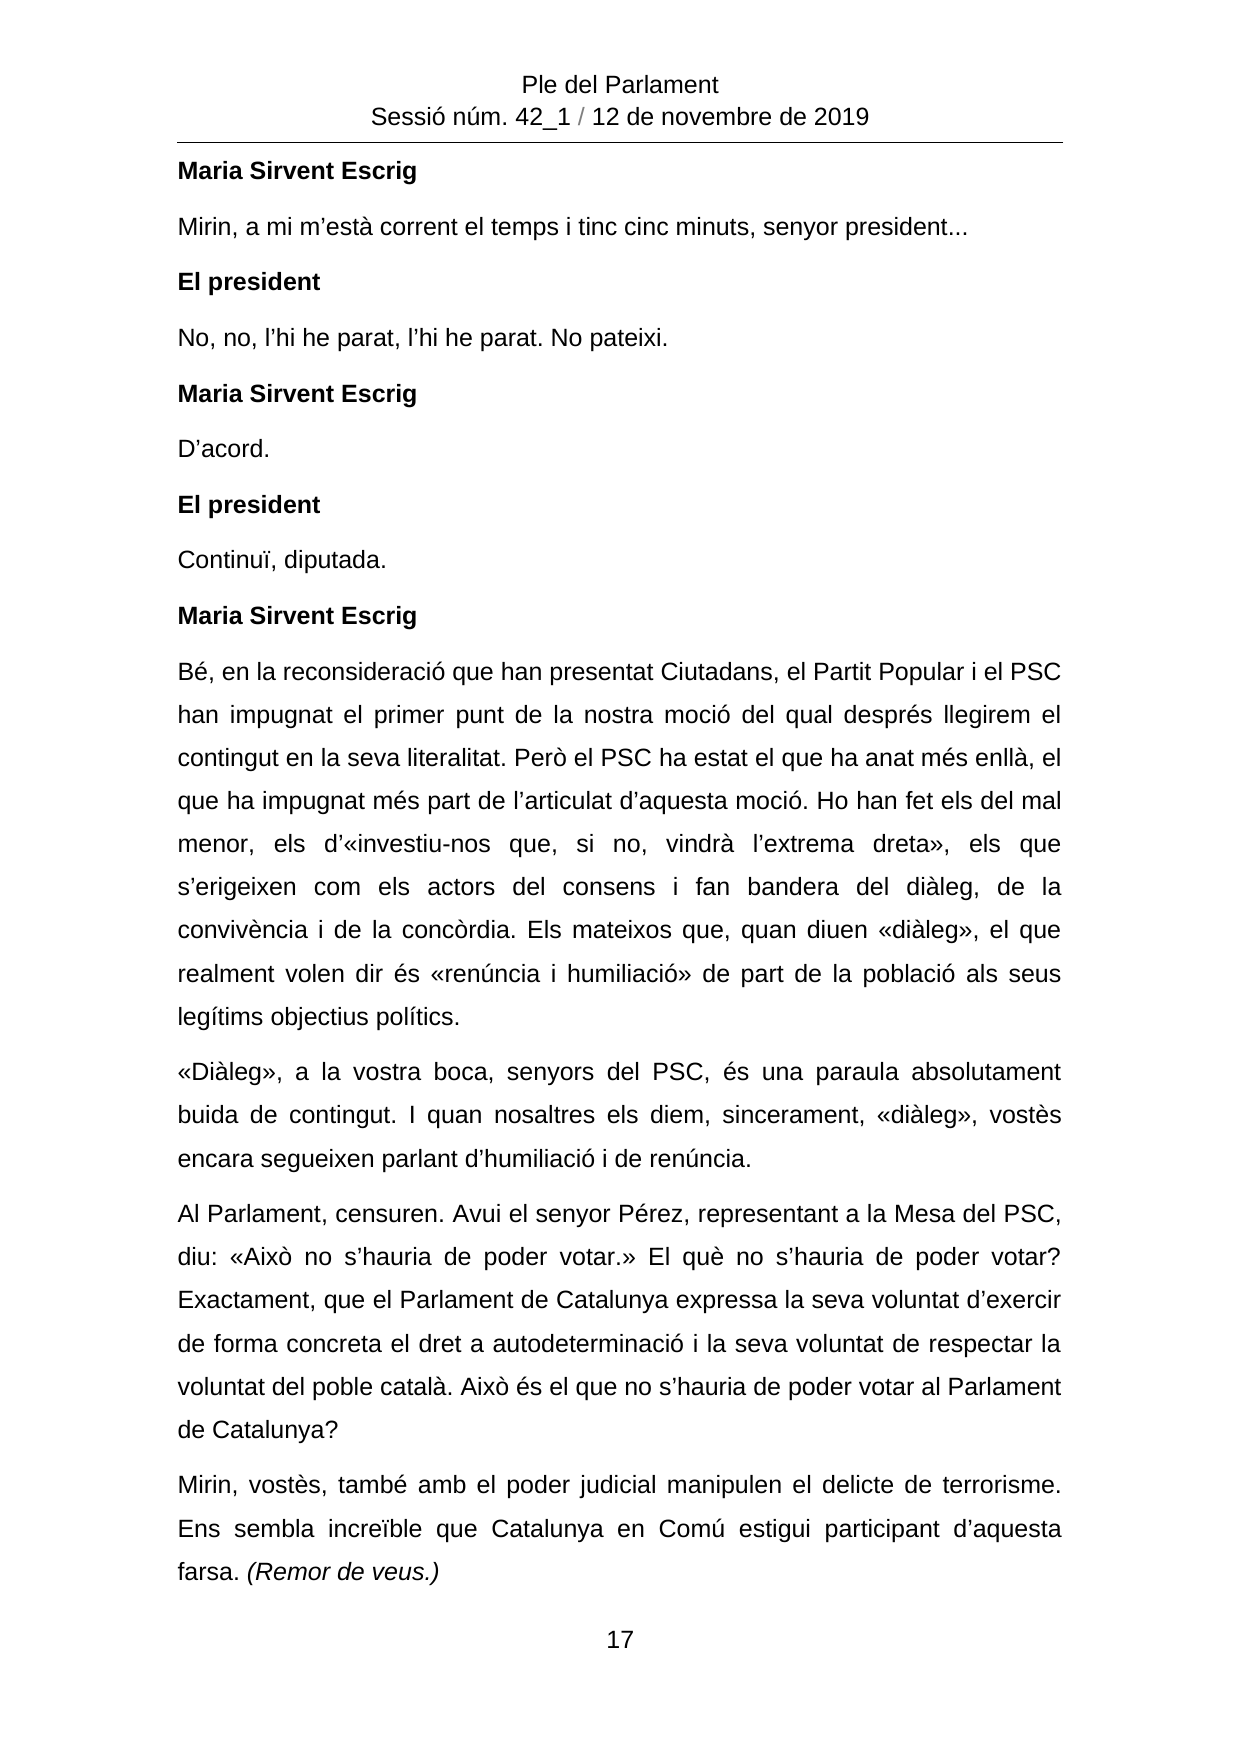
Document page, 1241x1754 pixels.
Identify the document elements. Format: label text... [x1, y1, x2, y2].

text D’acord. [177, 434, 1063, 463]
text El president [177, 267, 1063, 296]
text El president [177, 490, 1063, 518]
text Mirin, vostès, també amb el poder judicial manipulen el delicte de terrorisme. Ens sembla increïble que Catalunya en Comú estigui participant d’aquesta farsa. (Remor de veus.) [177, 1470, 1063, 1585]
text Maria Sirvent Escrig [177, 378, 1063, 407]
text Maria Sirvent Escrig [177, 156, 1063, 185]
text Bé, en la reconsideració que han presentat Ciutadans, el Partit Popular i el PSC han impugnat el primer punt de la nostra moció del qual després llegirem el contingut en la seva literalitat. Però el PSC ha estat el que ha anat més enllà, el que ha impugnat més part de l’articulat d’aquesta moció. Ho han fet els del mal menor, els d’«investiu-nos que, si no, vindrà l’extrema dreta», els que s’erigeixen com els actors del consens i fan bandera del diàleg, de la convivència i de la concòrdia. Els mateixos que, quan diuen «diàleg», el que realment volen dir és «renúncia i humiliació» de part de la població als seus legítims objectius polítics. [177, 657, 1063, 1030]
text Al Parlament, censuren. Avui el senyor Pérez, representant a la Mesa del PSC, diu: «Això no s’hauria de poder votar.» El què no s’hauria de poder votar? Exactament, que el Parlament de Catalunya expressa la seva voluntat d’exercir de forma concreta el dret a autodeterminació i la seva voluntat de respectar la voluntat del poble català. Això és el que no s’hauria de poder votar al Parlament de Catalunya? [177, 1199, 1063, 1443]
text No, no, l’hi he parat, l’hi he parat. No pateixi. [177, 323, 1063, 352]
text Maria Sirvent Escrig [177, 601, 1063, 630]
text Continuï, diputada. [177, 545, 1063, 574]
text Mirin, a mi m’està corrent el temps i tinc cinc minuts, senyor president... [177, 212, 1063, 240]
text «Diàleg», a la vostra boca, senyors del PSC, és una paraula absolutament buida de contingut. I quan nosaltres els diem, sincerament, «diàleg», vostès encara segueixen parlant d’humiliació i de renúncia. [177, 1057, 1063, 1172]
